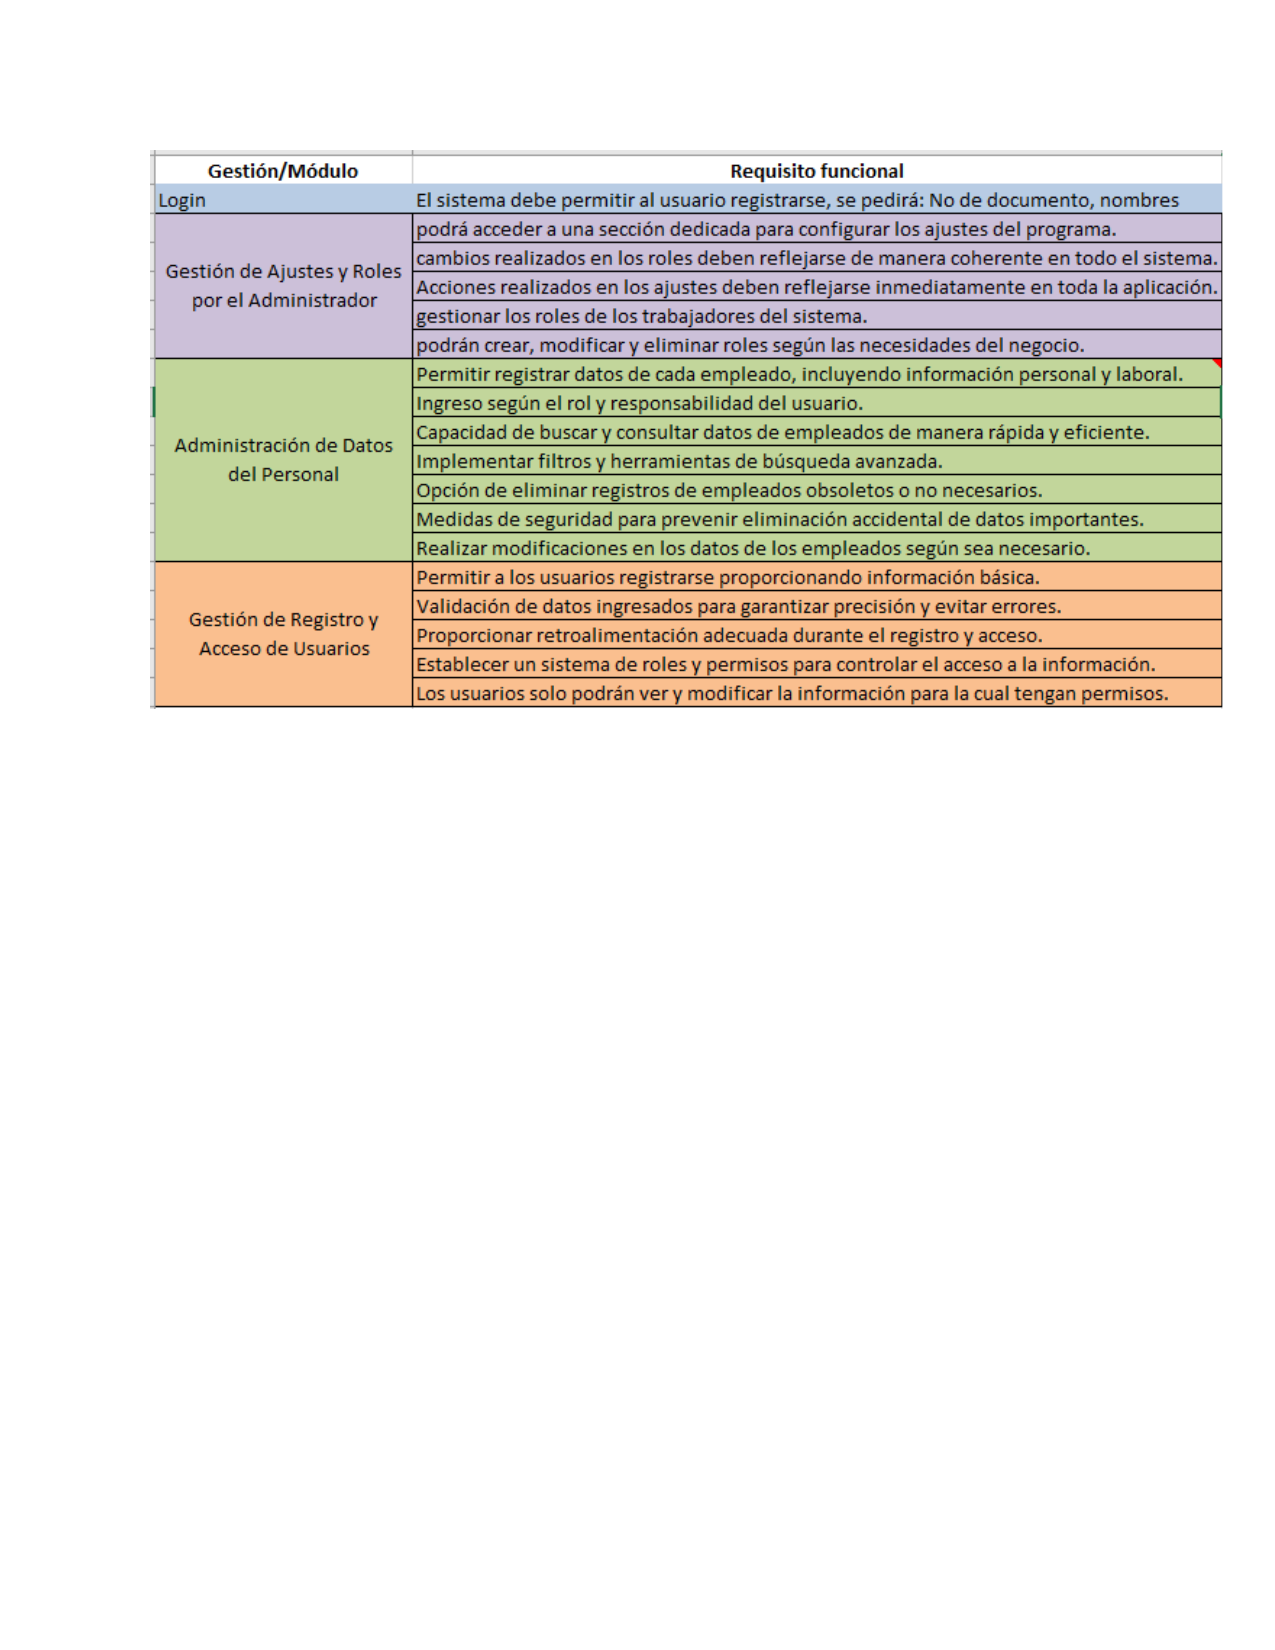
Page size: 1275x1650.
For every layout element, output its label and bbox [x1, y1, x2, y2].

picture [150, 150, 1223, 709]
